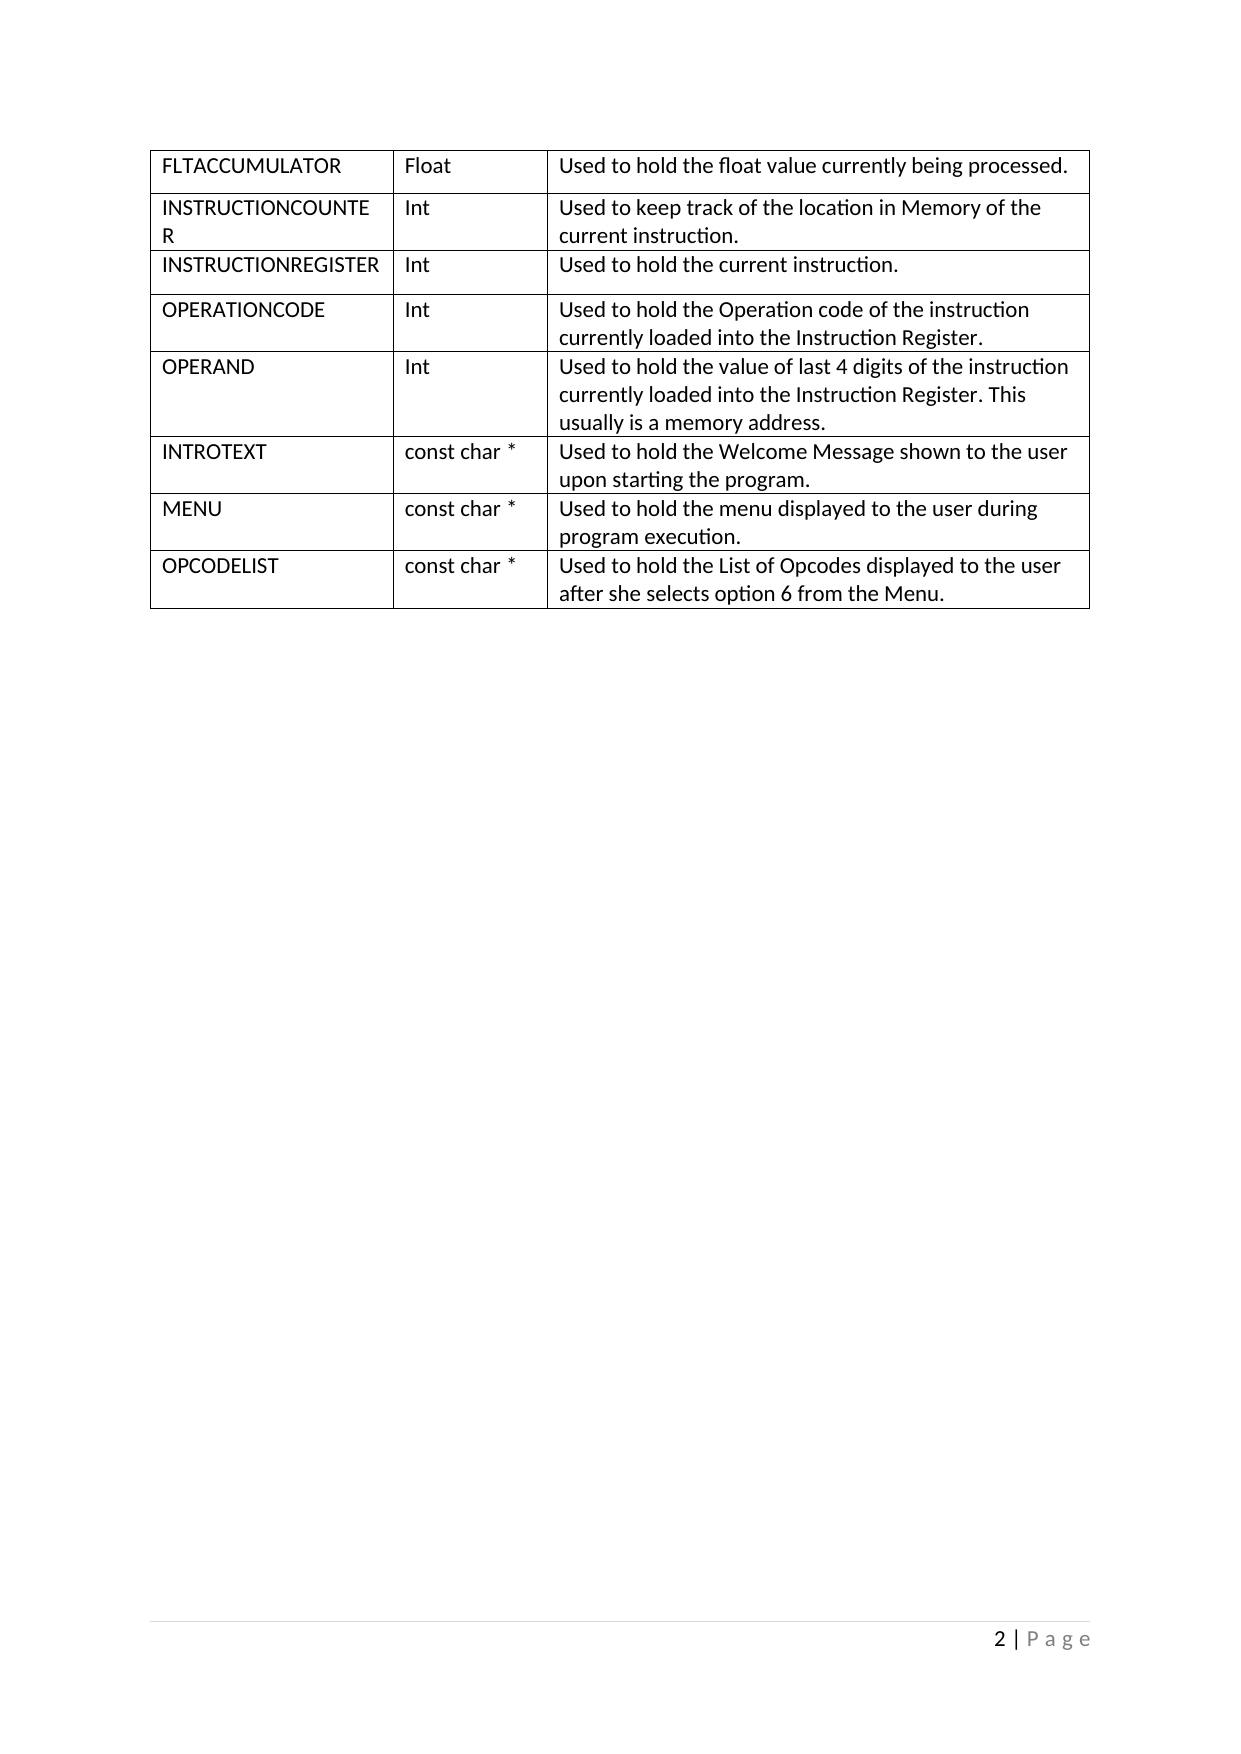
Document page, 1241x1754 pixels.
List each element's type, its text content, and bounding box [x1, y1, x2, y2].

table_cell Int [394, 295, 547, 351]
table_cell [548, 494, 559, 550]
table_cell OPERATIONCODE [151, 295, 393, 351]
table_cell Float [394, 151, 547, 192]
table_cell INTROTEXT [151, 437, 393, 493]
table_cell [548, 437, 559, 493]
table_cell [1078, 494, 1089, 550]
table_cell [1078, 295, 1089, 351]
table_cell OPCODELIST [151, 551, 393, 607]
table_cell OPERAND [151, 352, 393, 436]
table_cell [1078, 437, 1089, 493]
table_cell Int [394, 251, 547, 294]
table_cell Used to hold the current instruction. [548, 251, 1089, 294]
table_cell MENU [151, 494, 393, 550]
table_cell INSTRUCTIONCOUNTER [151, 194, 393, 249]
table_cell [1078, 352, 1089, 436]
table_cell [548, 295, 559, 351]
table_cell const char * [394, 437, 547, 493]
table_cell FLTACCUMULATOR [151, 151, 393, 192]
table_cell INSTRUCTIONREGISTER [151, 251, 393, 294]
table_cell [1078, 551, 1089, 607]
table_cell Used to keep track of the location in Memory of the current instruction. [548, 194, 1089, 249]
table_cell Int [394, 194, 547, 249]
table_cell Used to hold the float value currently being processed. [548, 151, 1089, 192]
table_cell const char * [394, 494, 547, 550]
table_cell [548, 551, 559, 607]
table_cell Int [394, 352, 547, 436]
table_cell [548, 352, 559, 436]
table_cell const char * [394, 551, 547, 607]
